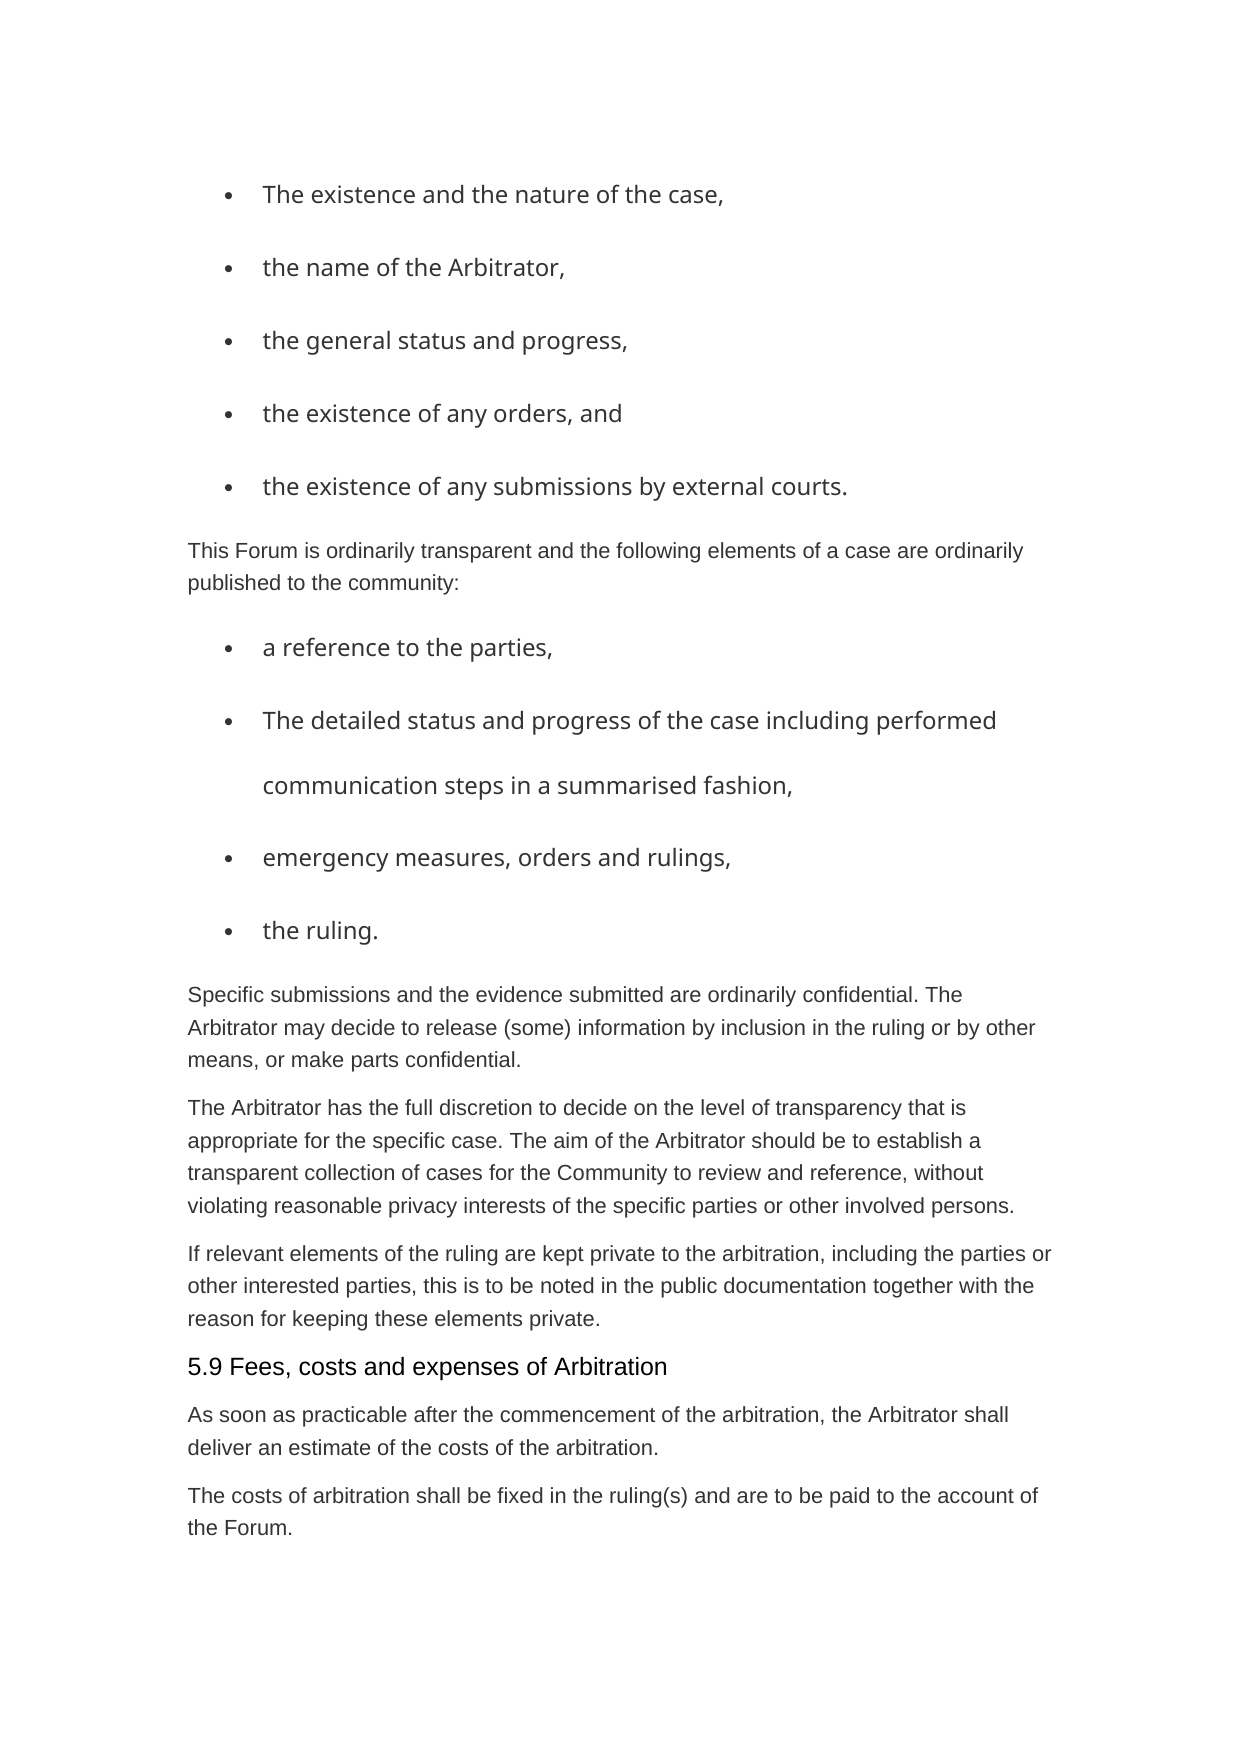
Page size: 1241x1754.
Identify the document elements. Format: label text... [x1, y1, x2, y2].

list emergency measures, orders and rulings, [225, 825, 1053, 890]
list the general status and progress, [225, 308, 1053, 373]
list The existence and the nature of the case, [225, 162, 1053, 227]
list the existence of any submissions by external courts. [225, 453, 1053, 518]
text The Arbitrator has the full discretion to decide on the level of transparency that is appropriate for the specific case. The aim of the Arbitrator should be to establish a transparent collection of cases for the Community to review and reference, without violating reasonable privacy interests of the specific parties or other involved persons. [187, 1092, 1053, 1222]
text As soon as practicable after the commencement of the arbitration, the Arbitrator shall deliver an estimate of the costs of the arbitration. [187, 1398, 1053, 1463]
list the ruling. [225, 898, 1053, 963]
text If relevant elements of the ruling are kept private to the arbitration, including the parties or other interested parties, this is to be noted in the public documentation together with the reason for keeping these elements private. [187, 1237, 1053, 1335]
list a reference to the parties, [225, 614, 1053, 679]
text Specific submissions and the evidence submitted are ordinarily confidential. The Arbitrator may decide to release (some) information by inclusion in the ruling or by other means, or make parts confidential. [187, 978, 1053, 1076]
list The detailed status and progress of the case including performed communication steps in a summarised fashion, [225, 687, 1053, 817]
list the existence of any orders, and [225, 380, 1053, 445]
text 5.9 Fees, costs and expenses of Arbitration [187, 1350, 1053, 1383]
list the name of the Arbitrator, [225, 235, 1053, 300]
text The costs of arbitration shall be fixed in the ruling(s) and are to be paid to the account of the Forum. [187, 1479, 1053, 1544]
text This Forum is ordinarily transparent and the following elements of a case are ordinarily published to the community: [187, 534, 1053, 599]
